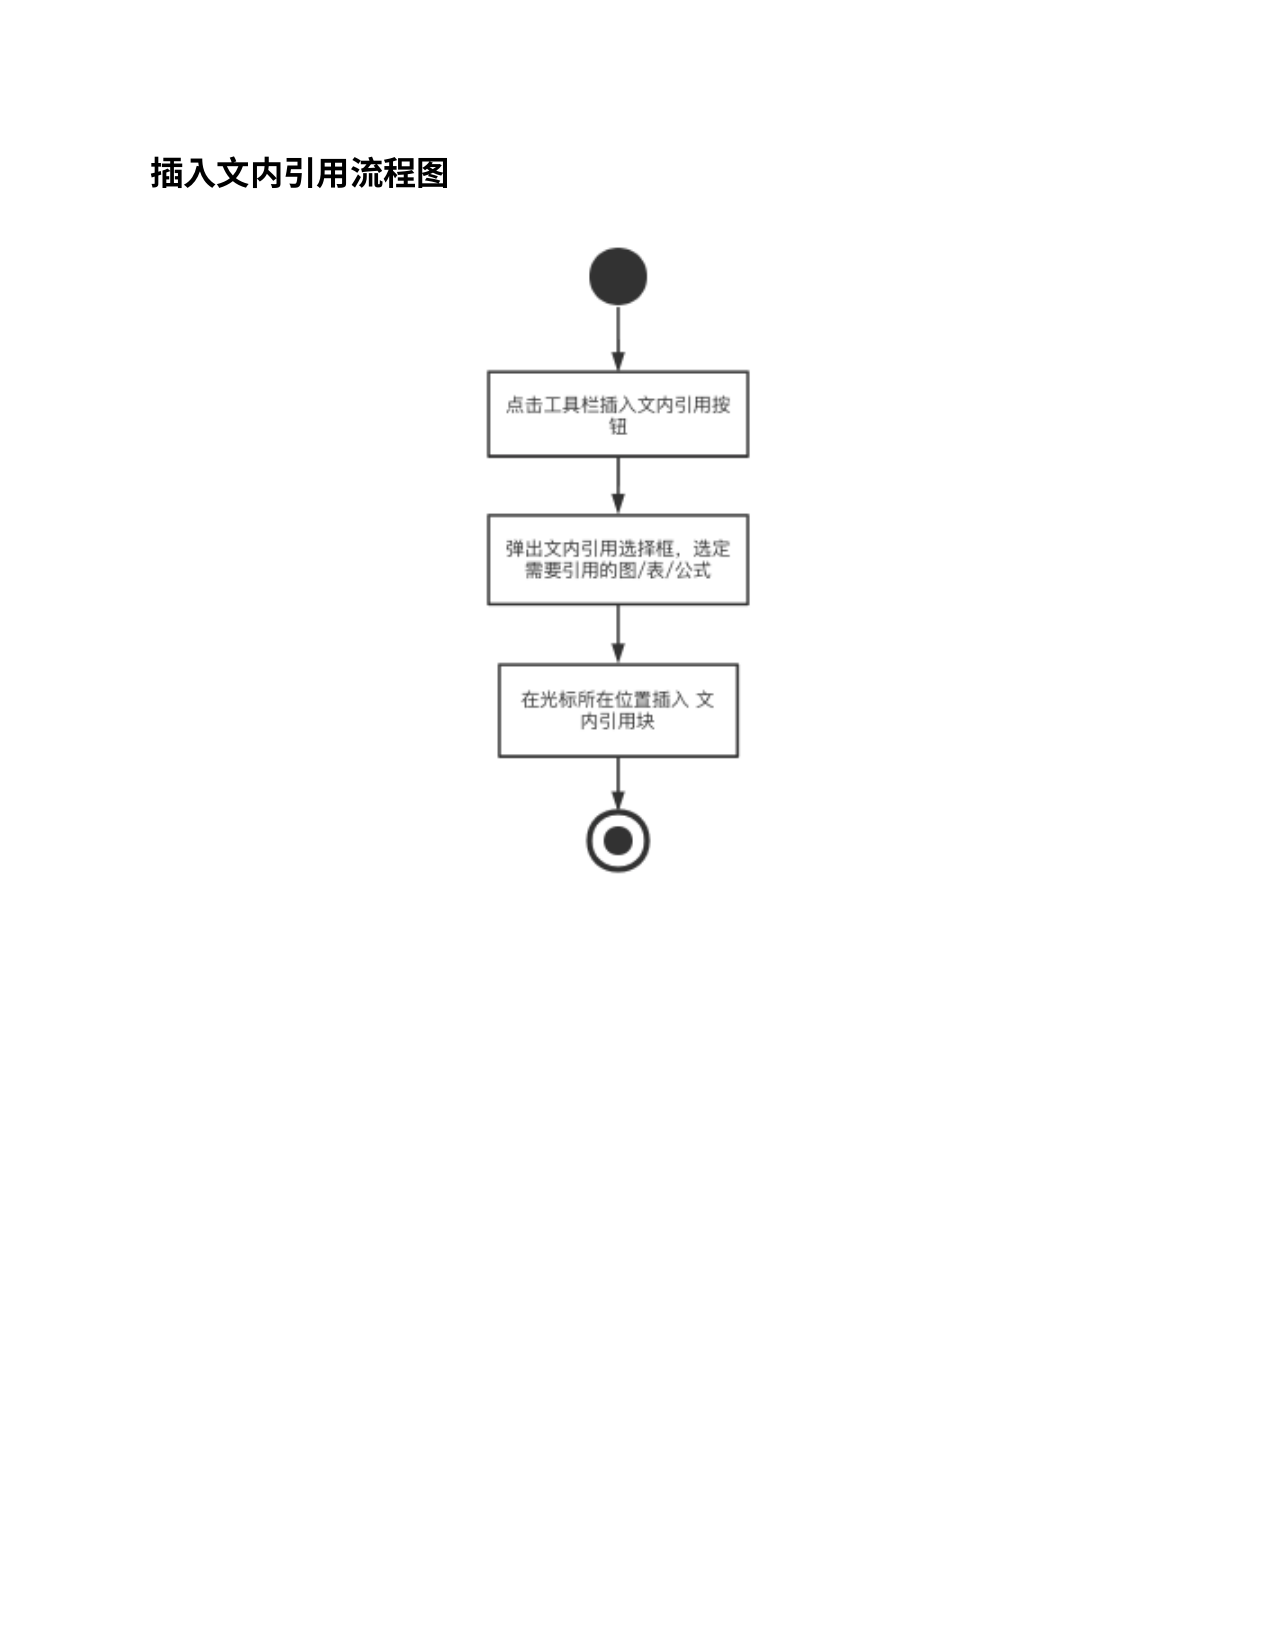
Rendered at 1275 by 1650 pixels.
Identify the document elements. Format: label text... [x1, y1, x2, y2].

picture [453, 214, 822, 904]
subtitle 插入文内引用流程图 [150, 150, 1125, 195]
